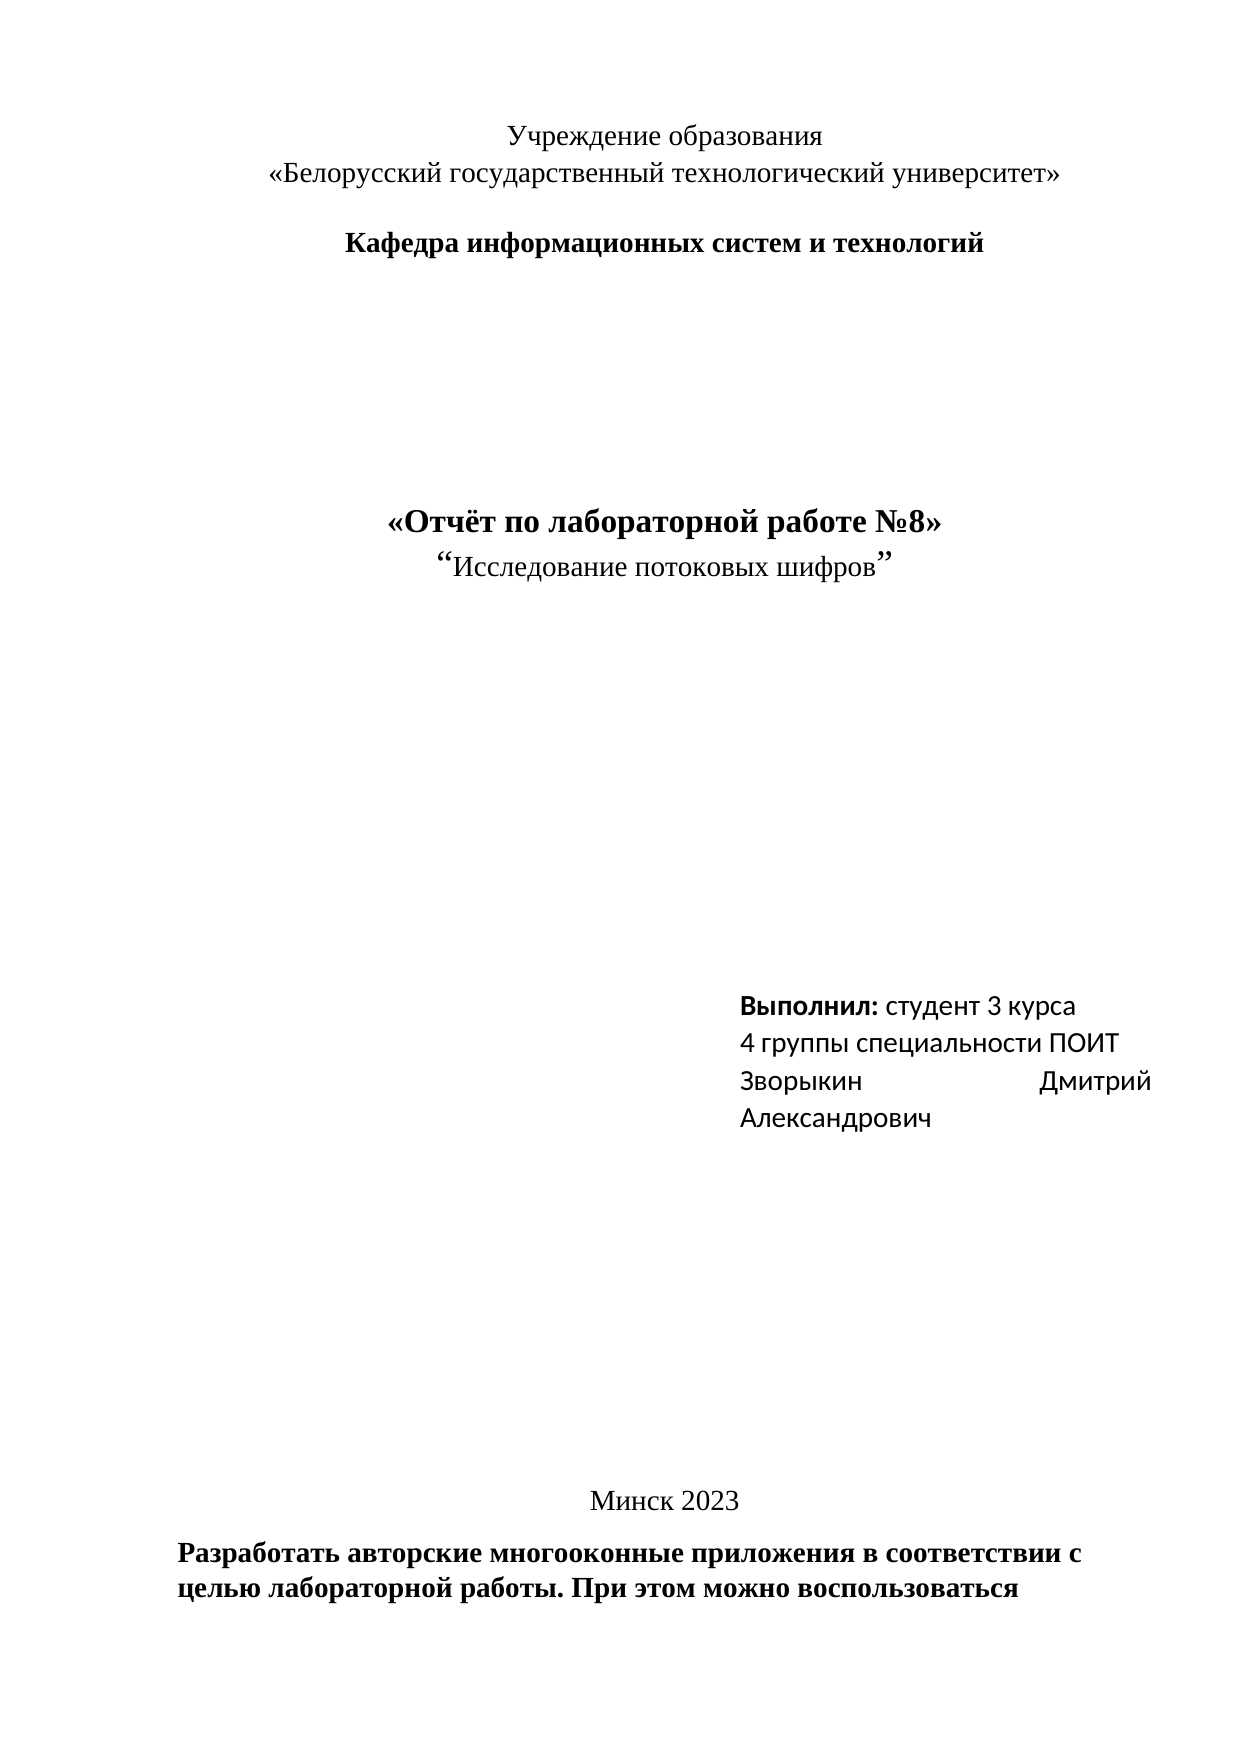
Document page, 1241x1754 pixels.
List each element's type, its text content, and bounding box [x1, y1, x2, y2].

text Кафедра информационных систем и технологий [177, 225, 1152, 259]
text Зворыкин Дмитрий Александрович [740, 1062, 1152, 1134]
text 4 группы специальности ПОИТ [740, 1024, 1152, 1060]
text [177, 1535, 1152, 1603]
text «Белорусский государственный технологический университет» [177, 155, 1152, 188]
text Учреждение образования [177, 118, 1152, 152]
text “Исследование потоковых шифров” [177, 541, 1152, 584]
text Выполнил: студент 3 курса [740, 987, 1152, 1022]
text Минск 2023 [177, 1483, 1152, 1516]
text «Отчёт по лабораторной работе №8» [177, 501, 1152, 539]
